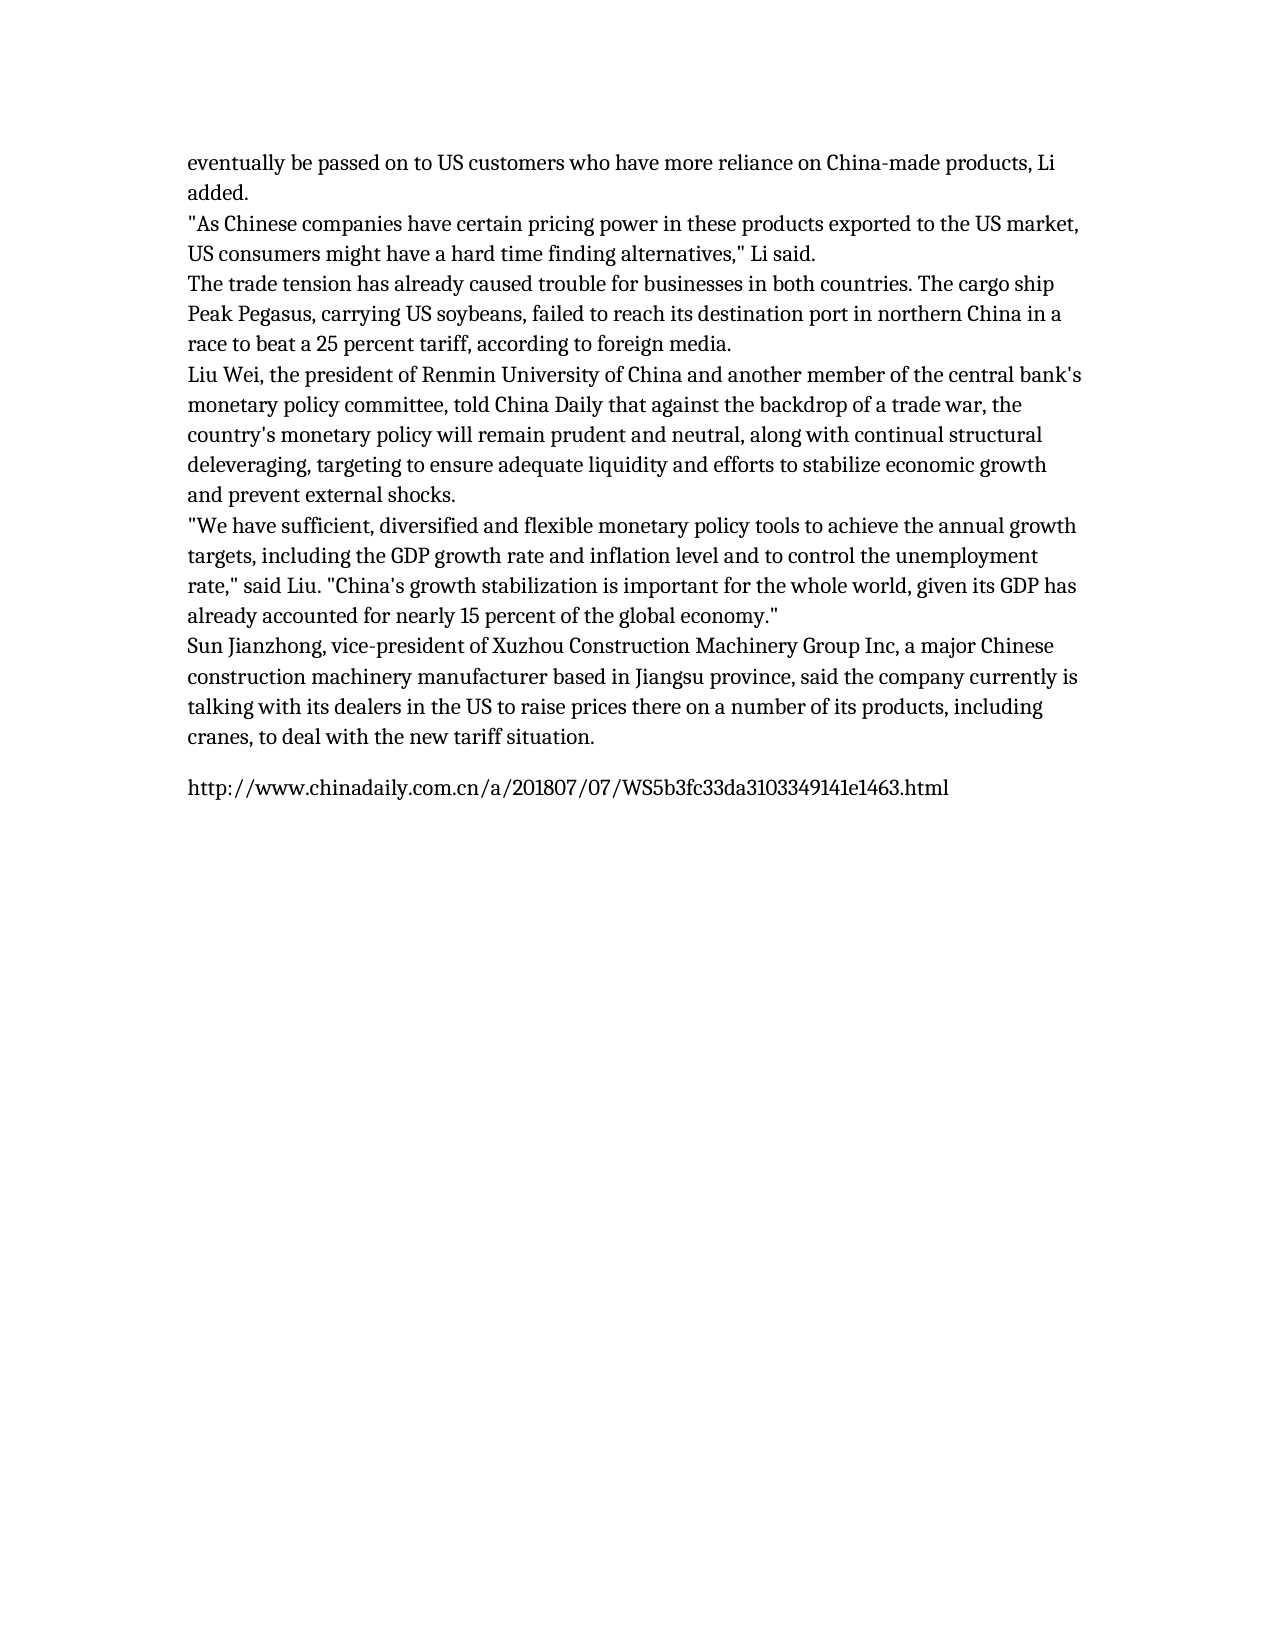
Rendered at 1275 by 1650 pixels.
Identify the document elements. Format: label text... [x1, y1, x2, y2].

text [187, 150, 1087, 750]
text http://www.chinadaily.com.cn/a/201807/07/WS5b3fc33da3103349141e1463.html [187, 775, 1087, 801]
